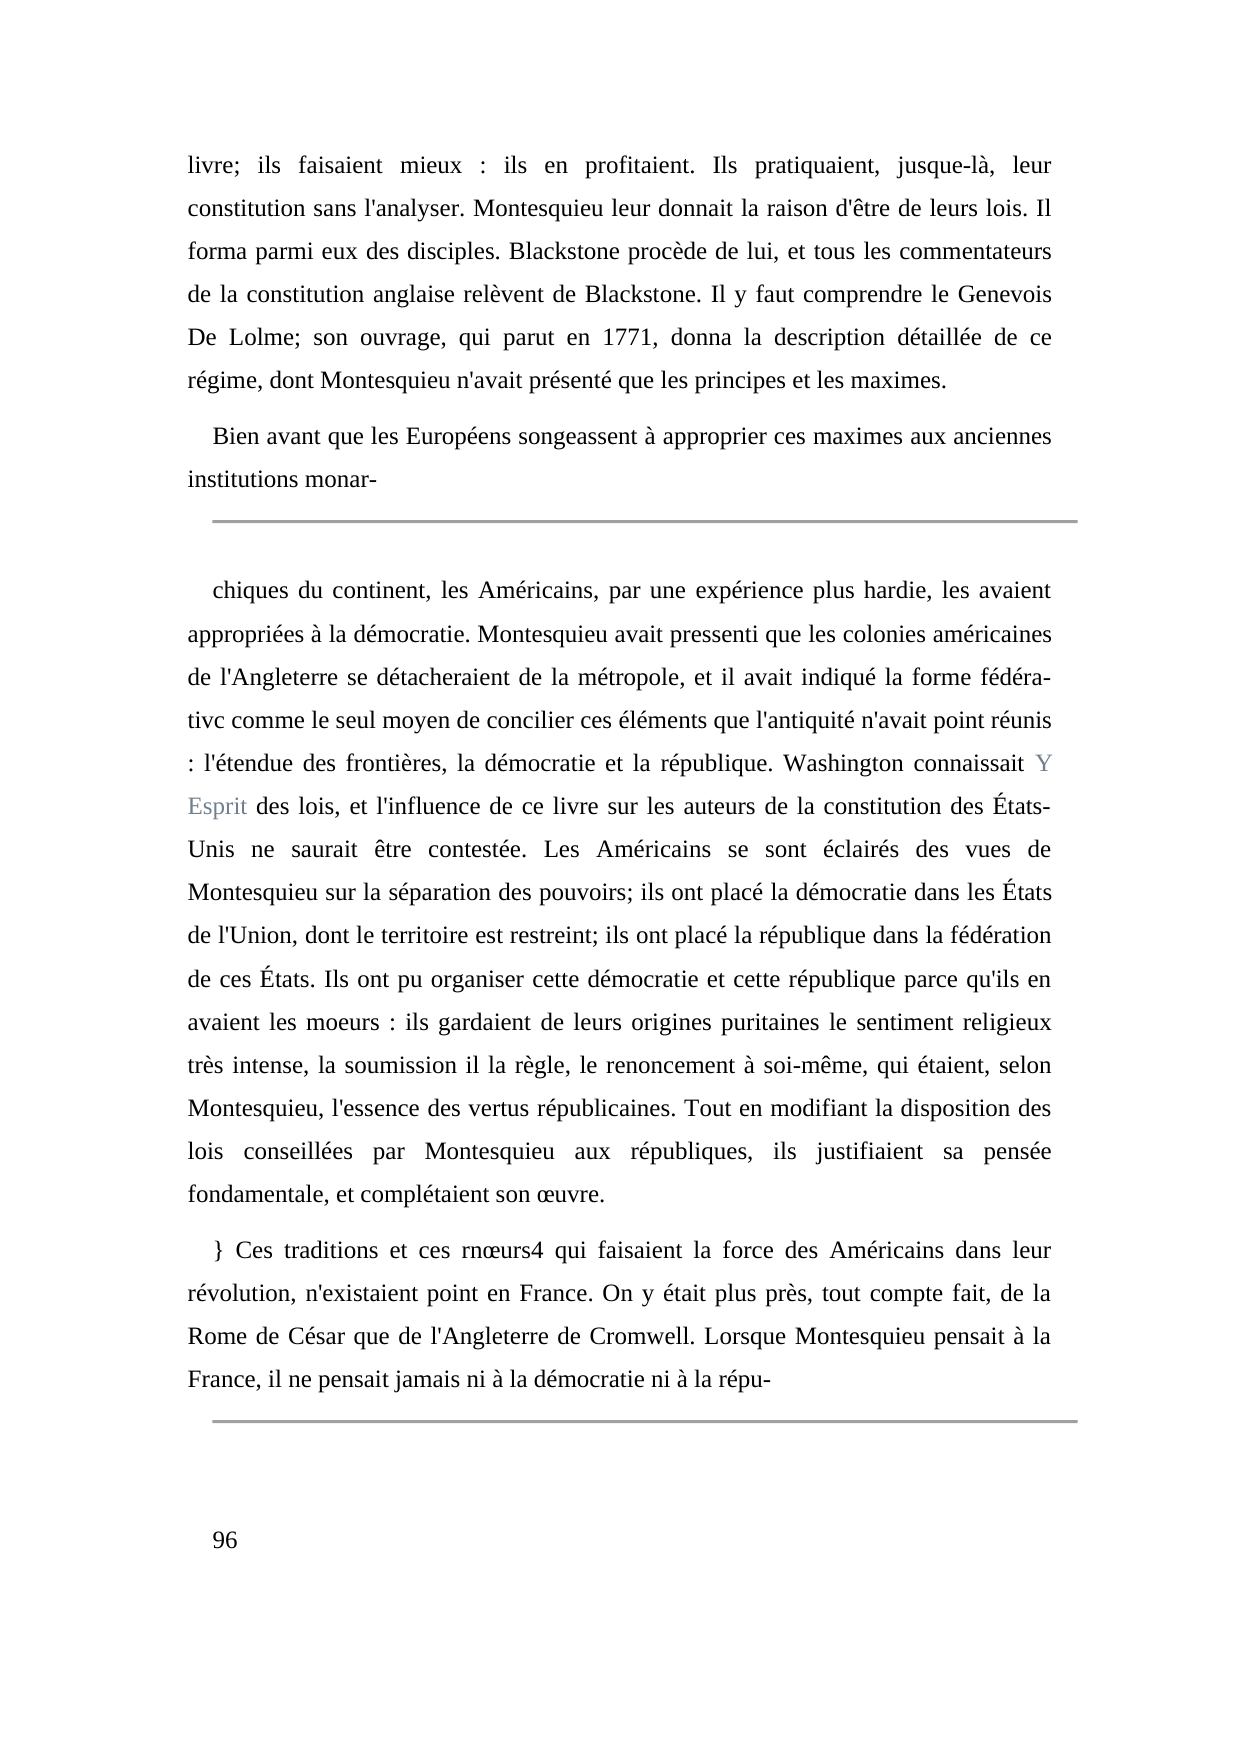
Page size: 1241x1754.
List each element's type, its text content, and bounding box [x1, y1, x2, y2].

text chiques du continent, les Américains, par une expérience plus hardie, les avaient appropriées à la démocratie. Montesquieu avait pressenti que les colonies américaines de l'Angleterre se détacheraient de la métropole, et il avait indiqué la forme fédéra- tivc comme le seul moyen de concilier ces éléments que l'antiquité n'avait point réunis : l'étendue des frontières, la démocratie et la république. Washington connaissait Y Esprit des lois, et l'influence de ce livre sur les auteurs de la constitution des États-Unis ne saurait être contestée. Les Américains se sont éclairés des vues de Montesquieu sur la séparation des pouvoirs; ils ont placé la démocratie dans les États de l'Union, dont le territoire est restreint; ils ont placé la république dans la fédération de ces États. Ils ont pu organiser cette démocratie et cette république parce qu'ils en avaient les moeurs : ils gardaient de leurs origines puritaines le sentiment religieux très intense, la soumission il la règle, le renoncement à soi-même, qui étaient, selon Montesquieu, l'essence des vertus républicaines. Tout en modifiant la disposition des lois conseillées par Montesquieu aux républiques, ils justifiaient sa pensée fondamentale, et complétaient son œuvre. [187, 576, 1053, 1208]
text Bien avant que les Européens songeassent à approprier ces maximes aux anciennes institutions monar- [187, 421, 1053, 493]
text } Ces traditions et ces rnœurs4 qui faisaient la force des Américains dans leur révolution, n'existaient point en France. On y était plus près, tout compte fait, de la Rome de César que de l'Angleterre de Cromwell. Lorsque Montesquieu pensait à la France, il ne pensait jamais ni à la démocratie ni à la répu- [187, 1235, 1053, 1393]
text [187, 150, 1053, 394]
